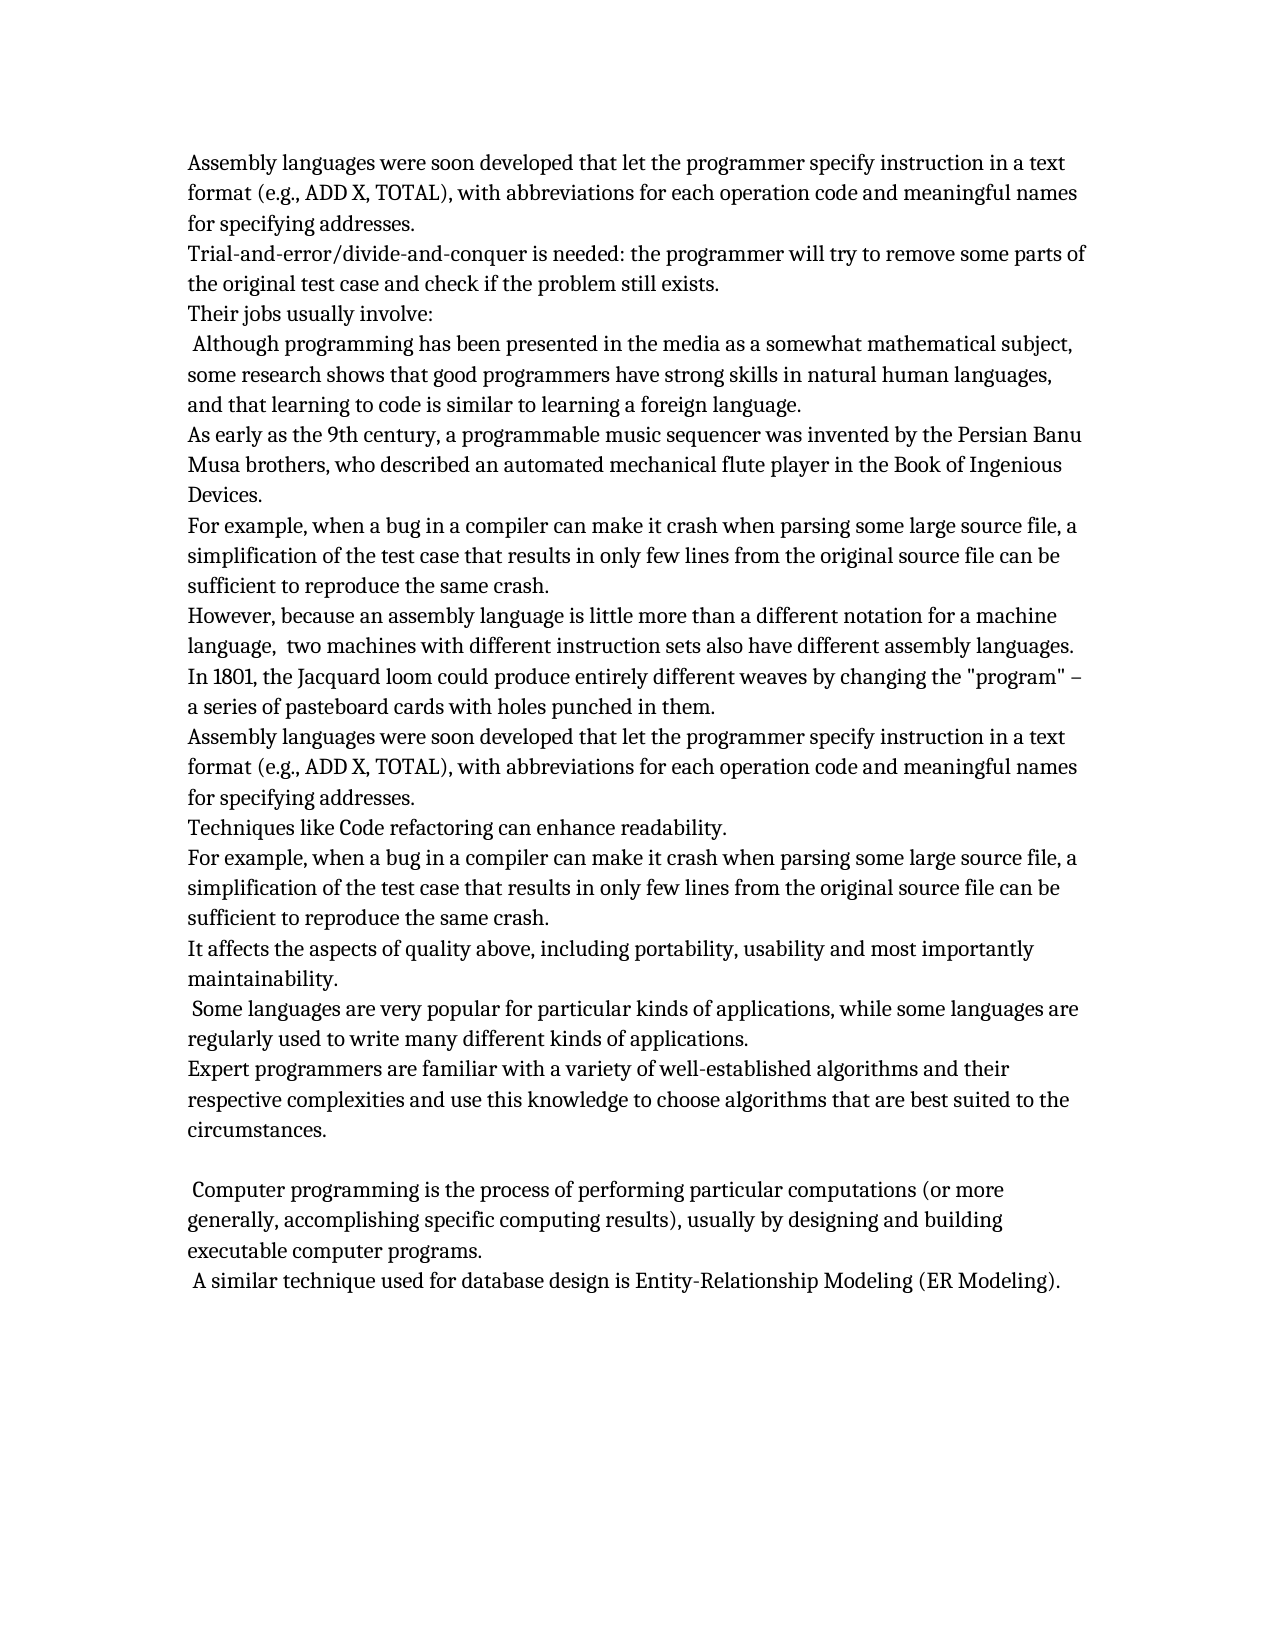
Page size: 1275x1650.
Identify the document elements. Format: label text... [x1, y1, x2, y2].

text Assembly languages were soon developed that let the programmer specify instruction in a text format (e.g., ADD X, TOTAL), with abbreviations for each operation code and meaningful names for specifying addresses. Trial-and-error/divide-and-conquer is needed: the programmer will try to remove some parts of the original test case and check if the problem still exists. Their jobs usually involve: Although programming has been presented in the media as a somewhat mathematical subject, some research shows that good programmers have strong skills in natural human languages, and that learning to code is similar to learning a foreign language. As early as the 9th century, a programmable music sequencer was invented by the Persian Banu Musa brothers, who described an automated mechanical flute player in the Book of Ingenious Devices. For example, when a bug in a compiler can make it crash when parsing some large source file, a simplification of the test case that results in only few lines from the original source file can be sufficient to reproduce the same crash. However, because an assembly language is little more than a different notation for a machine language, two machines with different instruction sets also have different assembly languages. In 1801, the Jacquard loom could produce entirely different weaves by changing the "program" – a series of pasteboard cards with holes punched in them. Assembly languages were soon developed that let the programmer specify instruction in a text format (e.g., ADD X, TOTAL), with abbreviations for each operation code and meaningful names for specifying addresses. Techniques like Code refactoring can enhance readability. For example, when a bug in a compiler can make it crash when parsing some large source file, a simplification of the test case that results in only few lines from the original source file can be sufficient to reproduce the same crash. It affects the aspects of quality above, including portability, usability and most importantly maintainability. Some languages are very popular for particular kinds of applications, while some languages are regularly used to write many different kinds of applications. Expert programmers are familiar with a variety of well-established algorithms and their respective complexities and use this knowledge to choose algorithms that are best suited to the circumstances. Computer programming is the process of performing particular computations (or more generally, accomplishing specific computing results), usually by designing and building executable computer programs. A similar technique used for database design is Entity-Relationship Modeling (ER Modeling). [187, 150, 1087, 1294]
